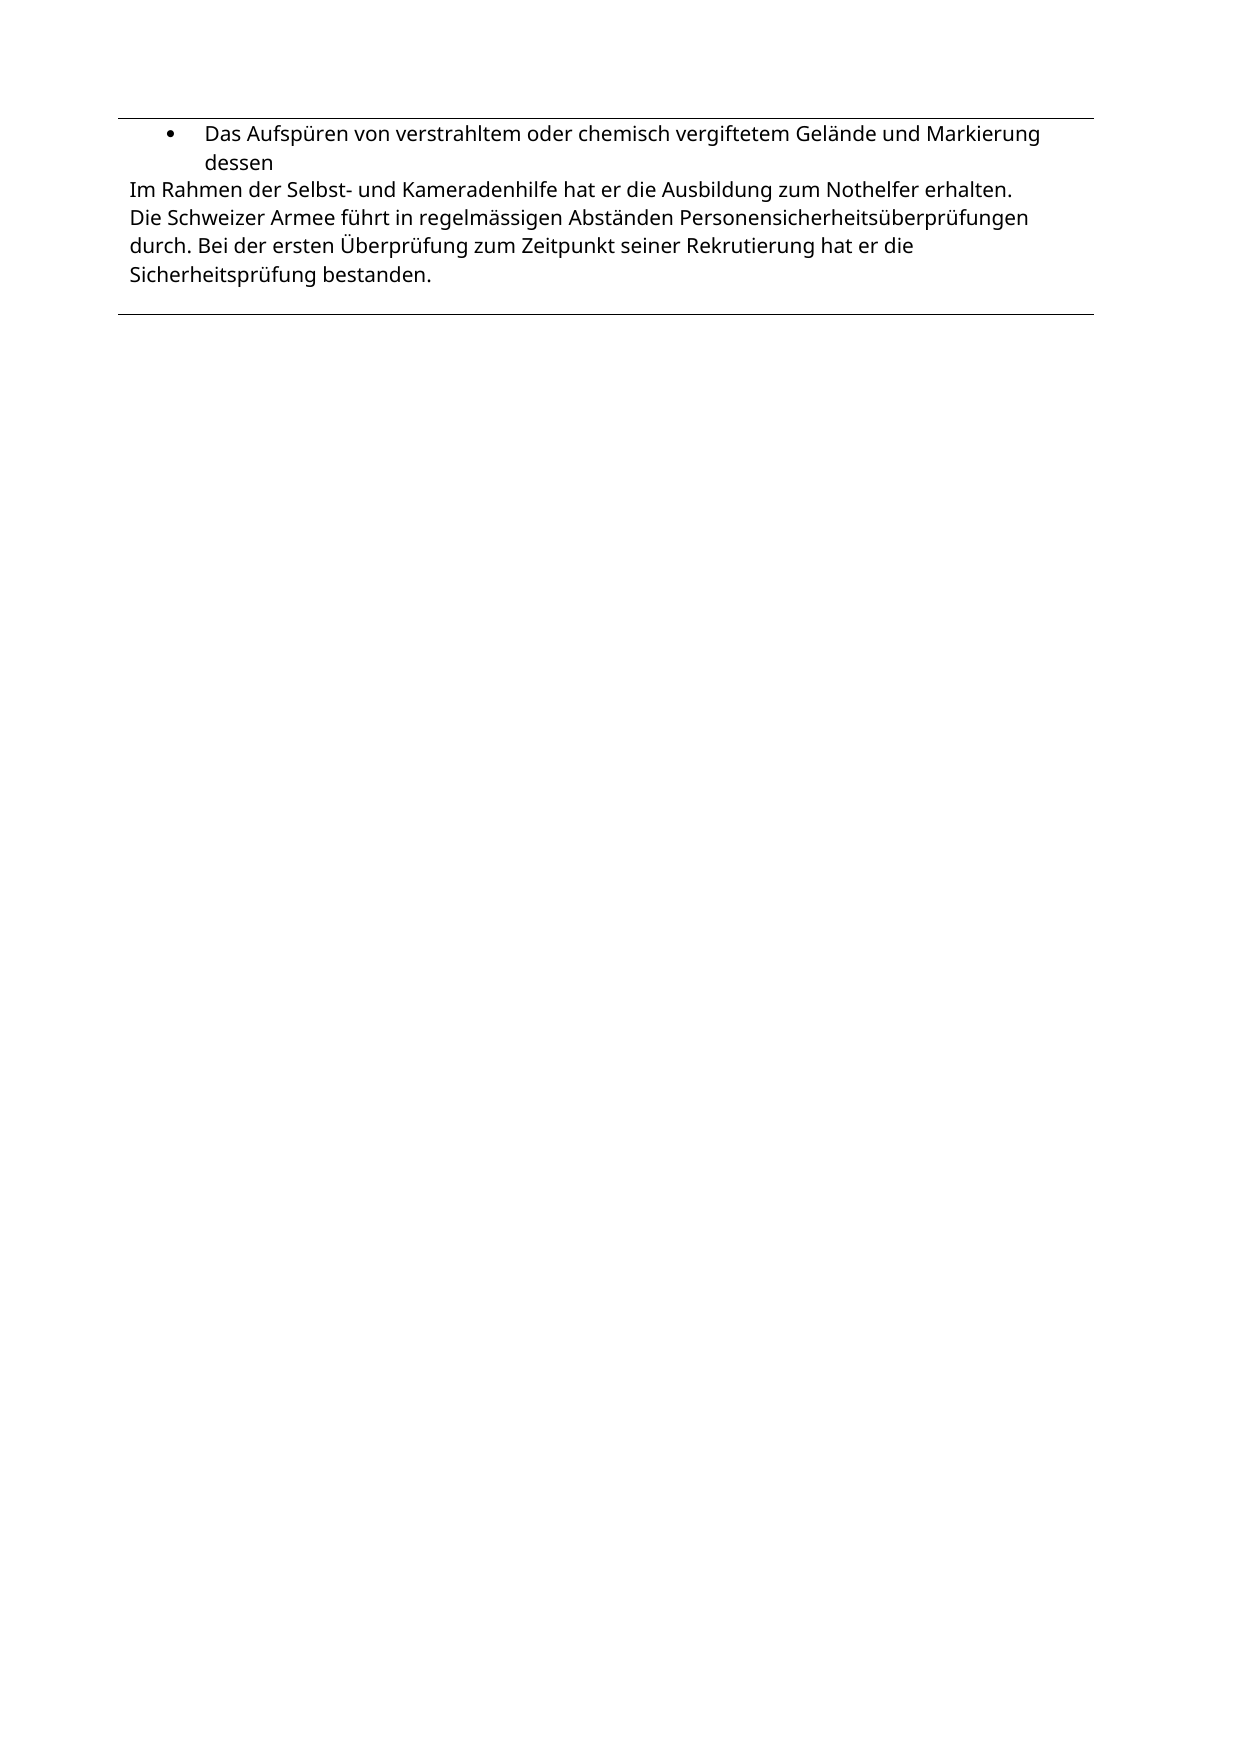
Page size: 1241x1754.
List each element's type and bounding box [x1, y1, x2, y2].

table_cell [118, 119, 1094, 313]
